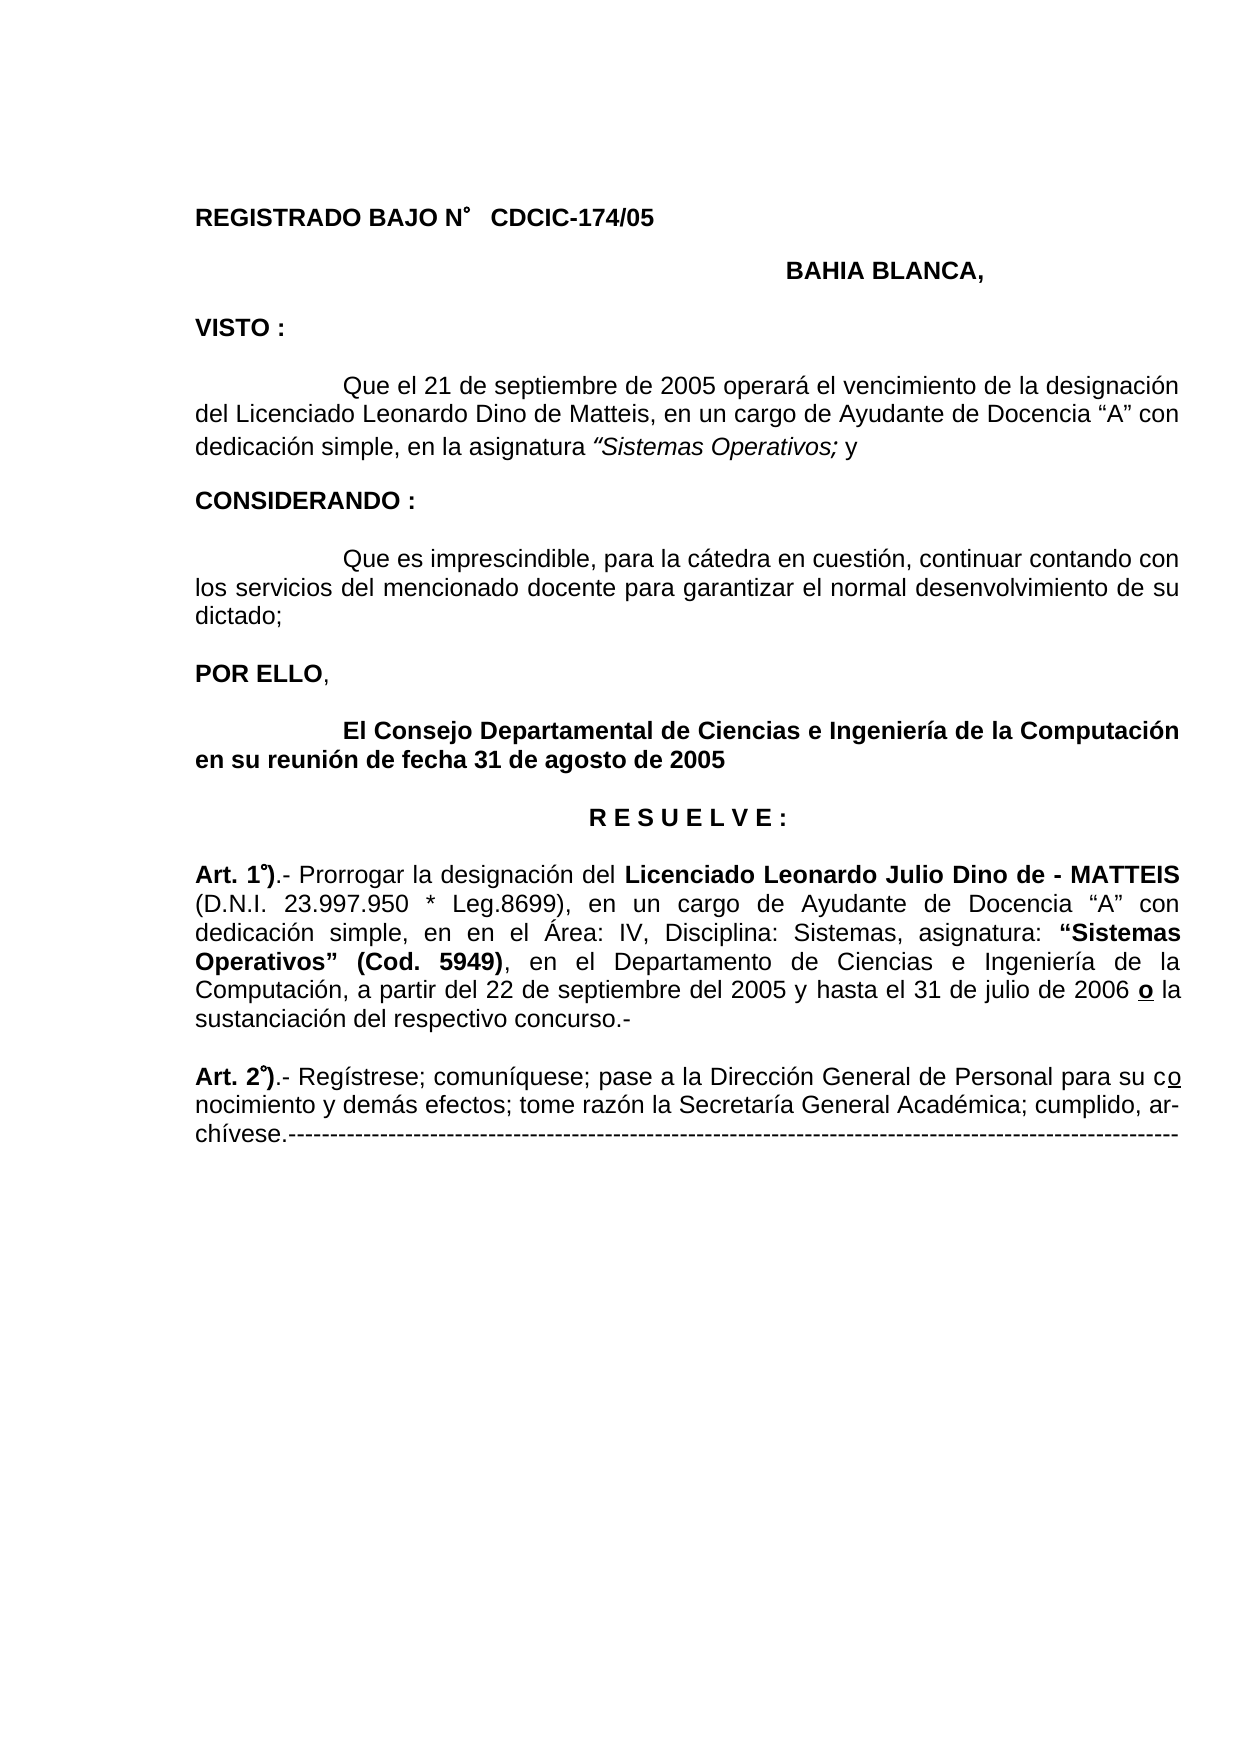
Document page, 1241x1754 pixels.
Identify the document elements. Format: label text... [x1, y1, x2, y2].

text BAHIA BLANCA, [195, 256, 1181, 284]
text POR ELLO, [195, 659, 1181, 688]
text Art. 2).- Regístrese; comuníquese; pase a la Dirección General de Personal para su co nocimiento y demás efectos; tome razón la Secretaría General Académica; cumplido, ar-chívese.----------------------------------------------------------------------------------------------------------- [195, 1061, 1181, 1148]
text REGISTRADO BAJO N CDCIC-174/05 [195, 203, 1181, 232]
text CONSIDERANDO : [195, 486, 1181, 515]
text R E S U E L V E : [195, 803, 1181, 831]
text Art. 1).- Prorrogar la designación del Licenciado Leonardo Julio Dino de - MATTEIS (D.N.I. 23.997.950 * Leg.8699), en un cargo de Ayudante de Docencia “A” con dedicación simple, en en el Área: IV, Disciplina: Sistemas, asignatura: “Sistemas Operativos” (Cod. 5949), en el Departamento de Ciencias e Ingeniería de la Computación, a partir del 22 de septiembre del 2005 y hasta el 31 de julio de 2006 o la sustanciación del respectivo concurso.- [195, 860, 1181, 1033]
text Que el 21 de septiembre de 2005 operará el vencimiento de la designación del Licenciado Leonardo Dino de Matteis, en un cargo de Ayudante de Docencia “A” con dedicación simple, en la asignatura “Sistemas Operativos; y [195, 371, 1181, 462]
text VISTO : [195, 313, 1181, 342]
text Que es imprescindible, para la cátedra en cuestión, continuar contando con los servicios del mencionado docente para garantizar el normal desenvolvimiento de su dictado; [195, 544, 1181, 630]
text El Consejo Departamental de Ciencias e Ingeniería de la Computación en su reunión de fecha 31 de agosto de 2005 [195, 716, 1181, 774]
